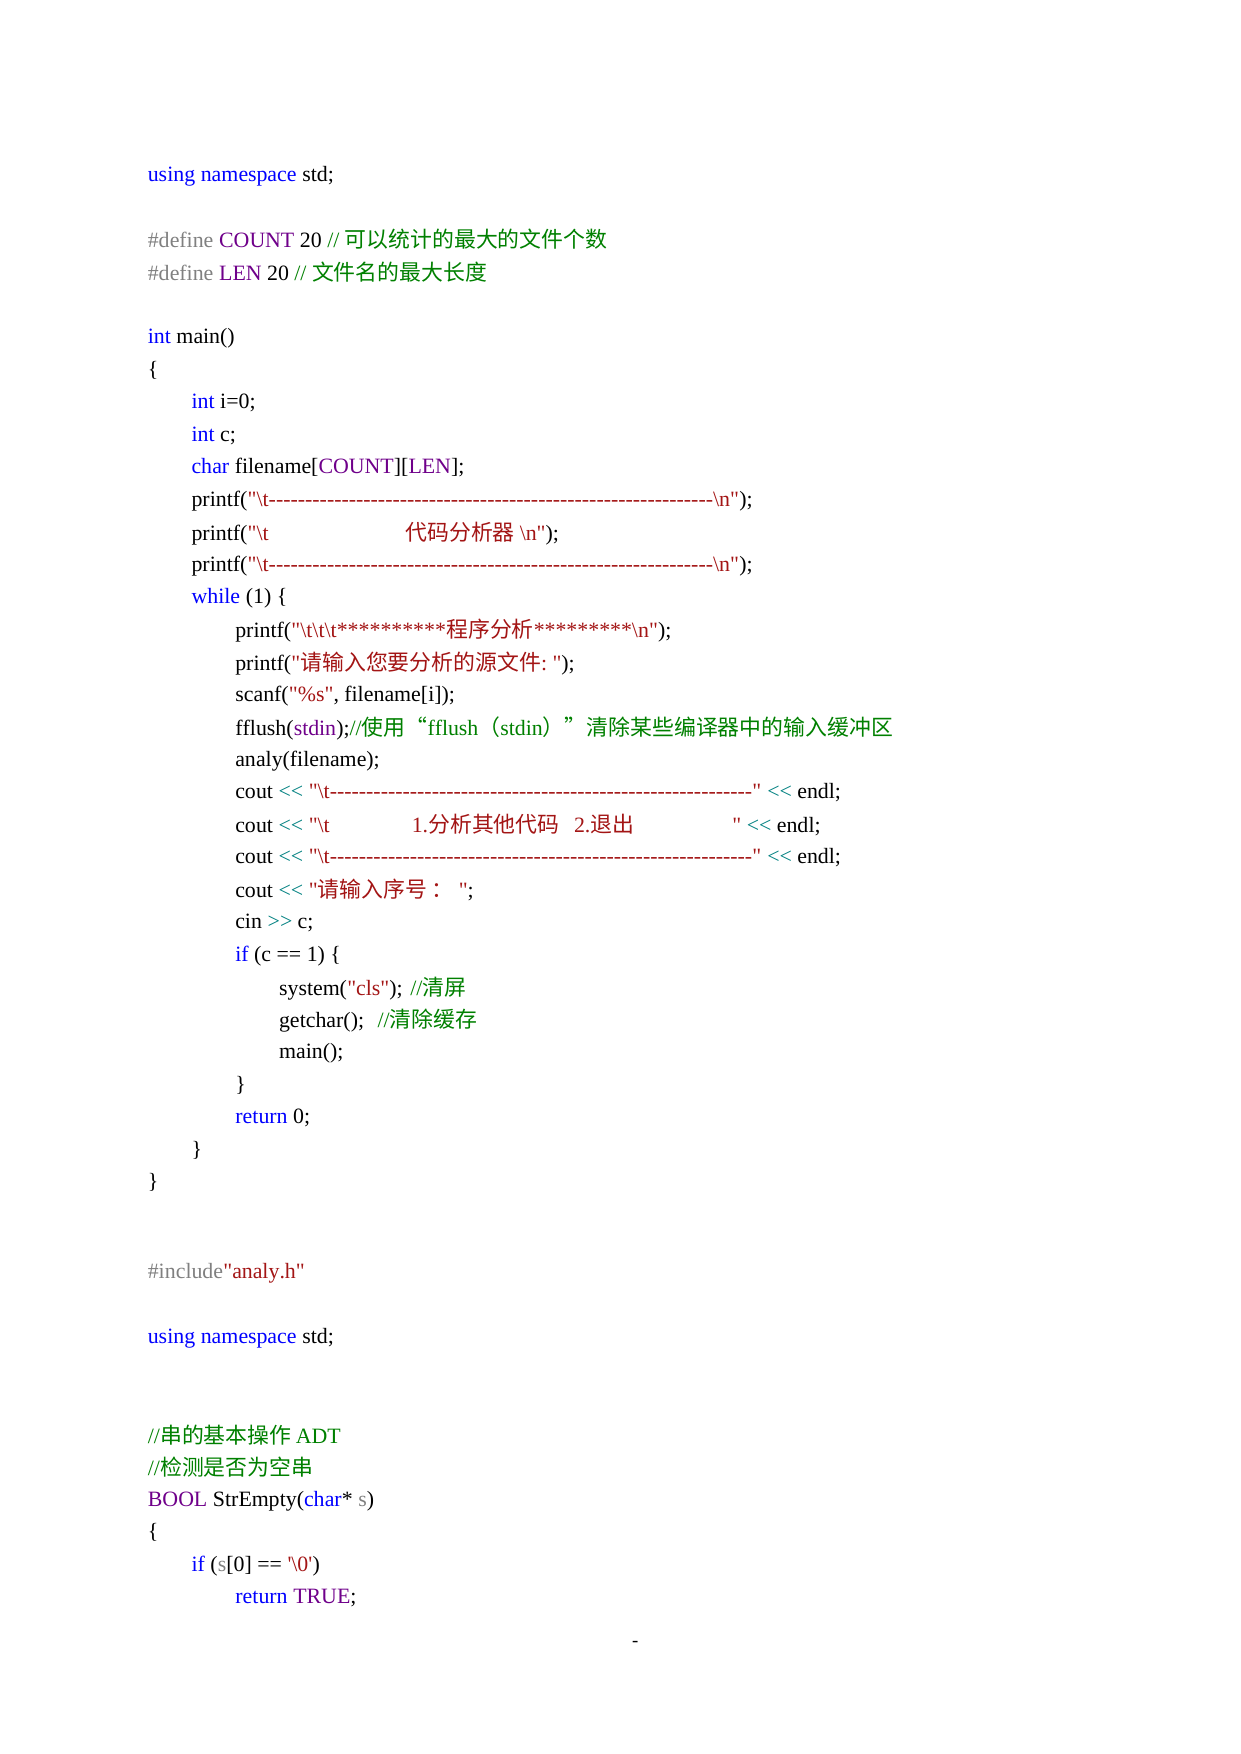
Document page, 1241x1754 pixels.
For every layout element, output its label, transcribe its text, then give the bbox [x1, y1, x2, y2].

text #define COUNT 20 // 可以统计的最大的文件个数 [148, 222, 1122, 254]
text char filename[COUNT][LEN]; [148, 449, 1122, 482]
text int main() [148, 319, 1122, 352]
text } [148, 1164, 1122, 1197]
text system("cls"); //清屏 [148, 969, 1122, 1002]
text fflush(stdin);//使用“fflush（stdin）”清除某些编译器中的输入缓冲区 [148, 709, 1122, 742]
text } [148, 1067, 1122, 1099]
text #include"analy.h" [148, 1255, 1122, 1287]
text return 0; [148, 1099, 1122, 1132]
text BOOL StrEmpty(char* s) [148, 1482, 1122, 1515]
text } [148, 1132, 1122, 1164]
text printf("请输入您要分析的源文件: "); [148, 644, 1122, 677]
text cout << "请输入序号 ： "; [148, 872, 1122, 904]
text int i=0; [148, 384, 1122, 417]
text getchar(); //清除缓存 [148, 1002, 1122, 1034]
text //串的基本操作ADT [148, 1417, 1122, 1450]
text printf("\t\t\t**********程序分析*********\n"); [148, 612, 1122, 644]
text if (c == 1) { [148, 937, 1122, 969]
text scanf("%s", filename[i]); [148, 677, 1122, 709]
text cin >> c; [148, 904, 1122, 937]
text using namespace std; [148, 157, 1122, 189]
text main(); [148, 1034, 1122, 1067]
text int c; [148, 417, 1122, 449]
text { [148, 1515, 1122, 1547]
text #define LEN 20 // 文件名的最大长度 [148, 254, 1122, 287]
text printf("\t 代码分析器 \n"); [148, 514, 1122, 547]
text //检测是否为空串 [148, 1450, 1122, 1482]
text if (s[0] == '\0') [148, 1547, 1122, 1580]
text printf("\t-------------------------------------------------------------\n"); [148, 547, 1122, 579]
text return TRUE; [148, 1580, 1122, 1612]
text cout << "\t----------------------------------------------------------" << endl; [148, 774, 1122, 807]
text cout << "\t----------------------------------------------------------" << endl; [148, 839, 1122, 872]
text cout << "\t 1.分析其他代码 2.退出 " << endl; [148, 807, 1122, 839]
text { [148, 352, 1122, 384]
text analy(filename); [148, 742, 1122, 774]
text using namespace std; [148, 1320, 1122, 1352]
text printf("\t-------------------------------------------------------------\n"); [148, 482, 1122, 514]
text while (1) { [148, 579, 1122, 612]
